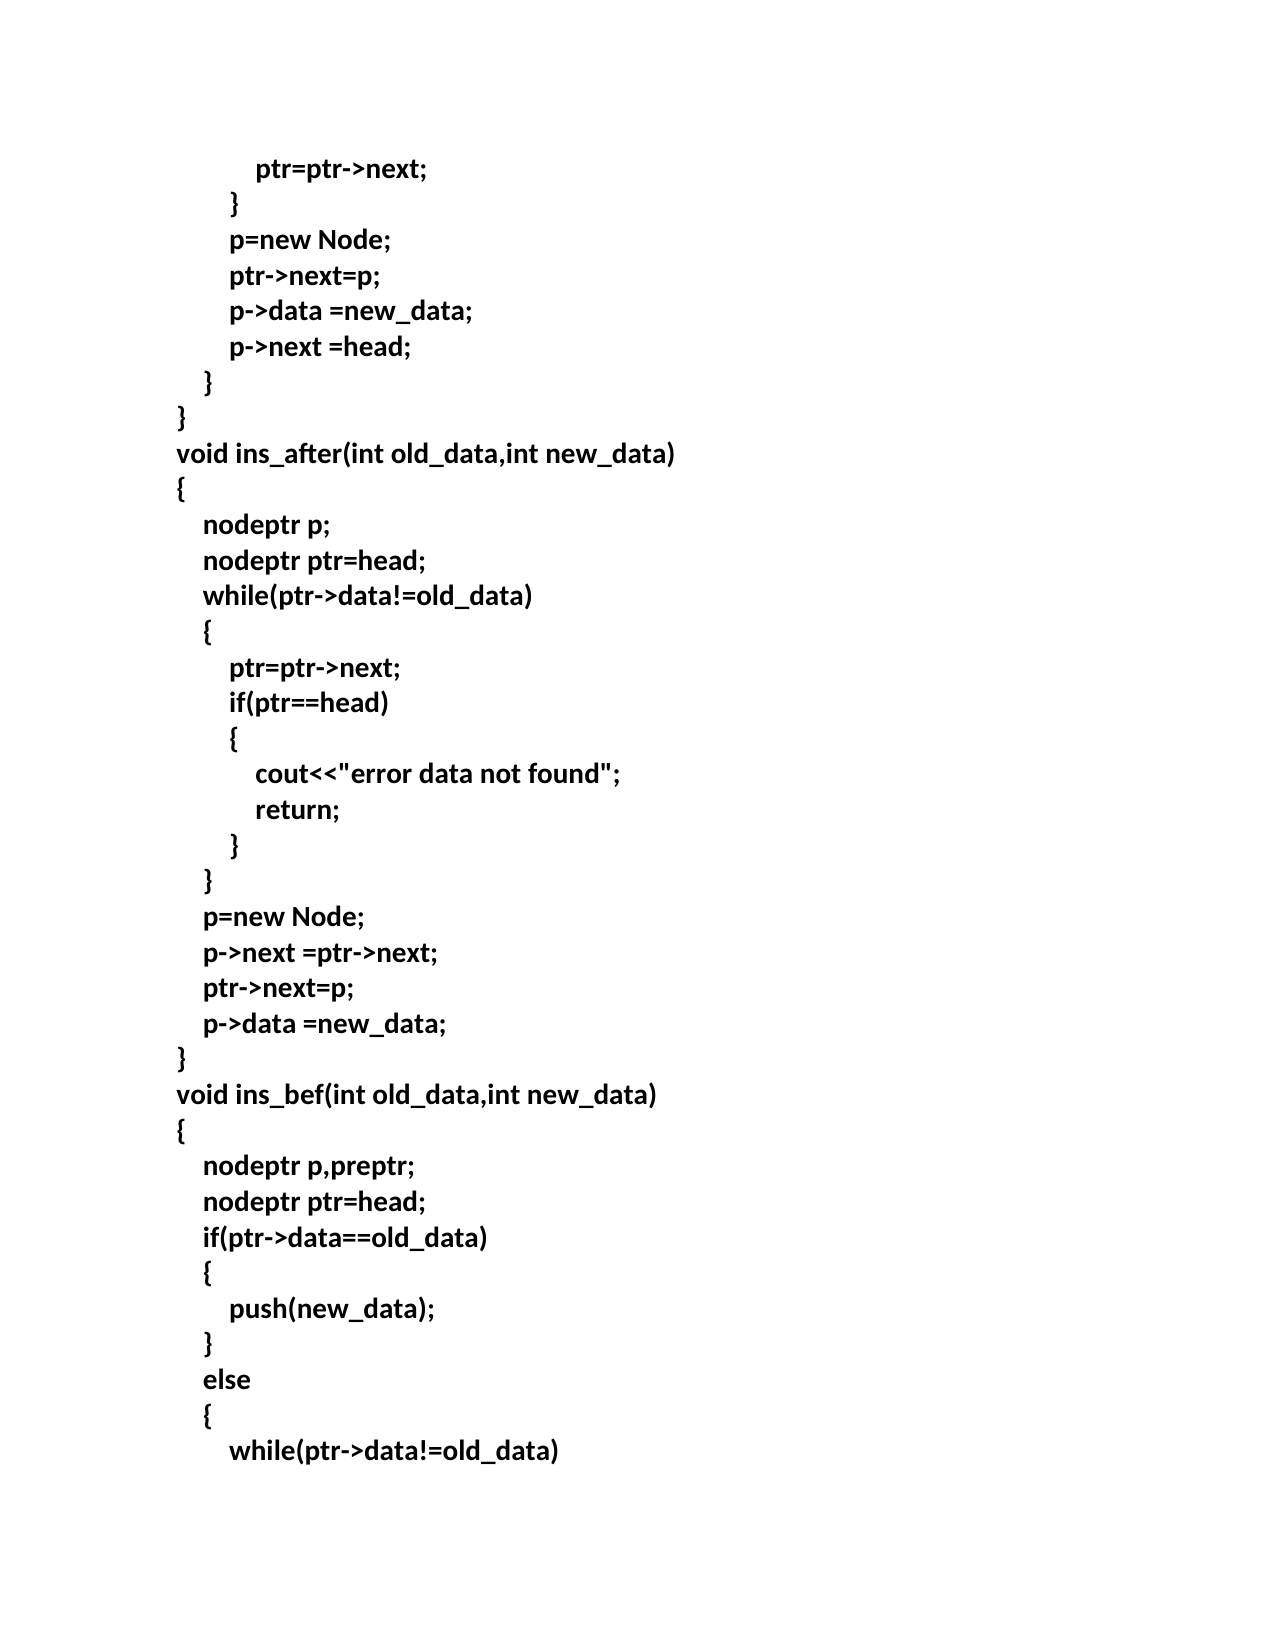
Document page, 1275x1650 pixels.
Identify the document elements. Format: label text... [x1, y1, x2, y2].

text cout<<"error data not found"; [150, 756, 1125, 791]
text nodeptr ptr=head; [150, 542, 1125, 577]
text } [150, 1326, 1125, 1361]
text { [150, 720, 1125, 756]
text ptr=ptr->next; [150, 649, 1125, 684]
text ptr->next=p; [150, 969, 1125, 1005]
text } [150, 827, 1125, 862]
text if(ptr->data==old_data) [150, 1219, 1125, 1254]
text p->data =new_data; [150, 1005, 1125, 1041]
text while(ptr->data!=old_data) [150, 1432, 1125, 1468]
text } [150, 399, 1125, 435]
text nodeptr p,preptr; [150, 1147, 1125, 1183]
text while(ptr->data!=old_data) [150, 577, 1125, 613]
text ptr=ptr->next; [150, 150, 1125, 186]
text } [150, 364, 1125, 399]
text { [150, 1112, 1125, 1147]
text p=new Node; [150, 221, 1125, 257]
text { [150, 1254, 1125, 1290]
text p->next =head; [150, 328, 1125, 364]
text p->data =new_data; [150, 292, 1125, 328]
text { [150, 1397, 1125, 1432]
text } [150, 186, 1125, 221]
text p->next =ptr->next; [150, 934, 1125, 969]
text return; [150, 791, 1125, 827]
text { [150, 471, 1125, 506]
text p=new Node; [150, 898, 1125, 934]
text push(new_data); [150, 1290, 1125, 1326]
text nodeptr p; [150, 506, 1125, 542]
text void ins_bef(int old_data,int new_data) [150, 1076, 1125, 1112]
text { [150, 613, 1125, 649]
text ptr->next=p; [150, 257, 1125, 292]
text void ins_after(int old_data,int new_data) [150, 435, 1125, 471]
text else [150, 1361, 1125, 1397]
text } [150, 1041, 1125, 1076]
text if(ptr==head) [150, 684, 1125, 720]
text } [150, 862, 1125, 898]
text nodeptr ptr=head; [150, 1183, 1125, 1219]
